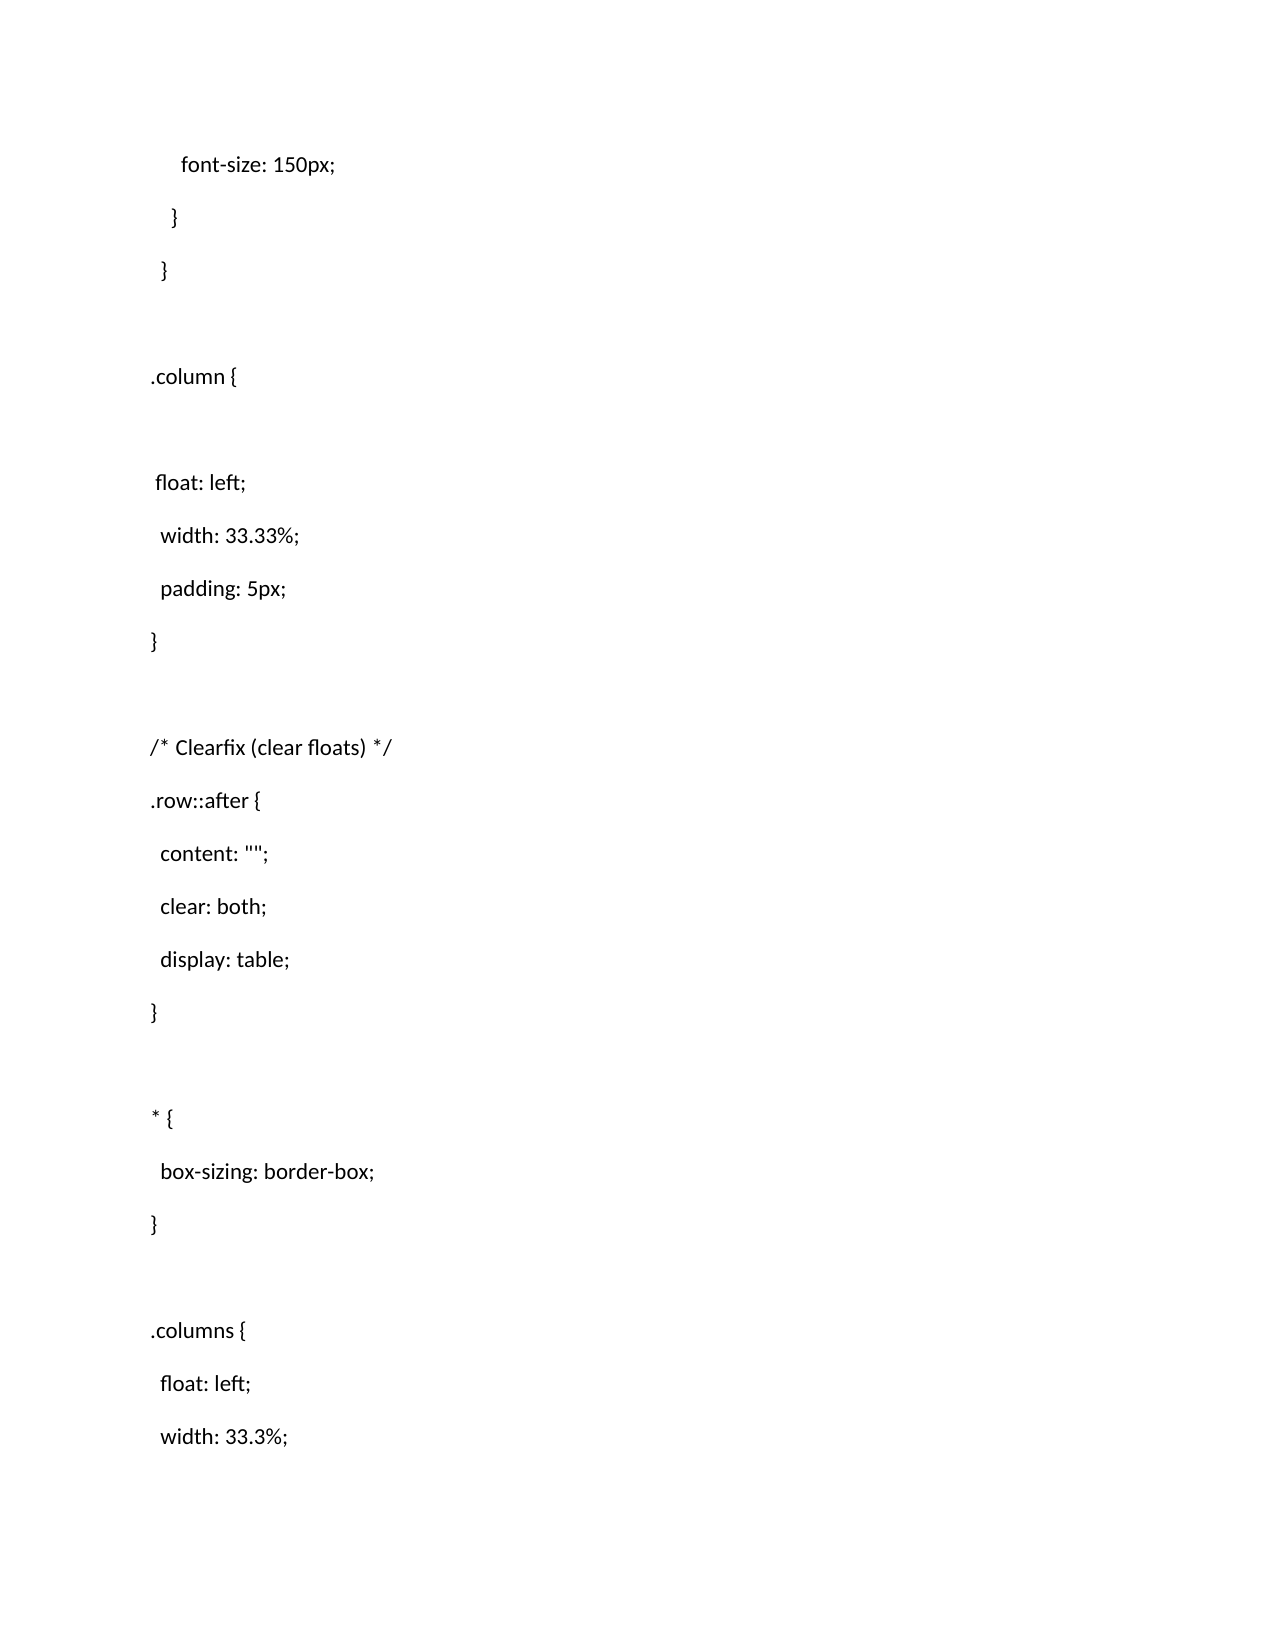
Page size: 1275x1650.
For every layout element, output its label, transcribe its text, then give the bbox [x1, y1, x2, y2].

text .columns { [150, 1316, 1125, 1344]
text /* Clearfix (clear floats) */ [150, 733, 1125, 761]
text content: ""; [150, 839, 1125, 867]
text padding: 5px; [150, 574, 1125, 602]
text } [150, 627, 1125, 655]
text font-size: 150px; [150, 150, 1125, 178]
text width: 33.3%; [150, 1422, 1125, 1451]
text float: left; [150, 1369, 1125, 1397]
text * { [150, 1104, 1125, 1132]
text float: left; [150, 468, 1125, 496]
text } [150, 998, 1125, 1026]
text .column { [150, 362, 1125, 390]
text .row::after { [150, 786, 1125, 814]
text width: 33.33%; [150, 521, 1125, 549]
text clear: both; [150, 892, 1125, 920]
text } [150, 256, 1125, 284]
text display: table; [150, 945, 1125, 973]
text } [150, 203, 1125, 231]
text box-sizing: border-box; [150, 1157, 1125, 1185]
text } [150, 1210, 1125, 1238]
